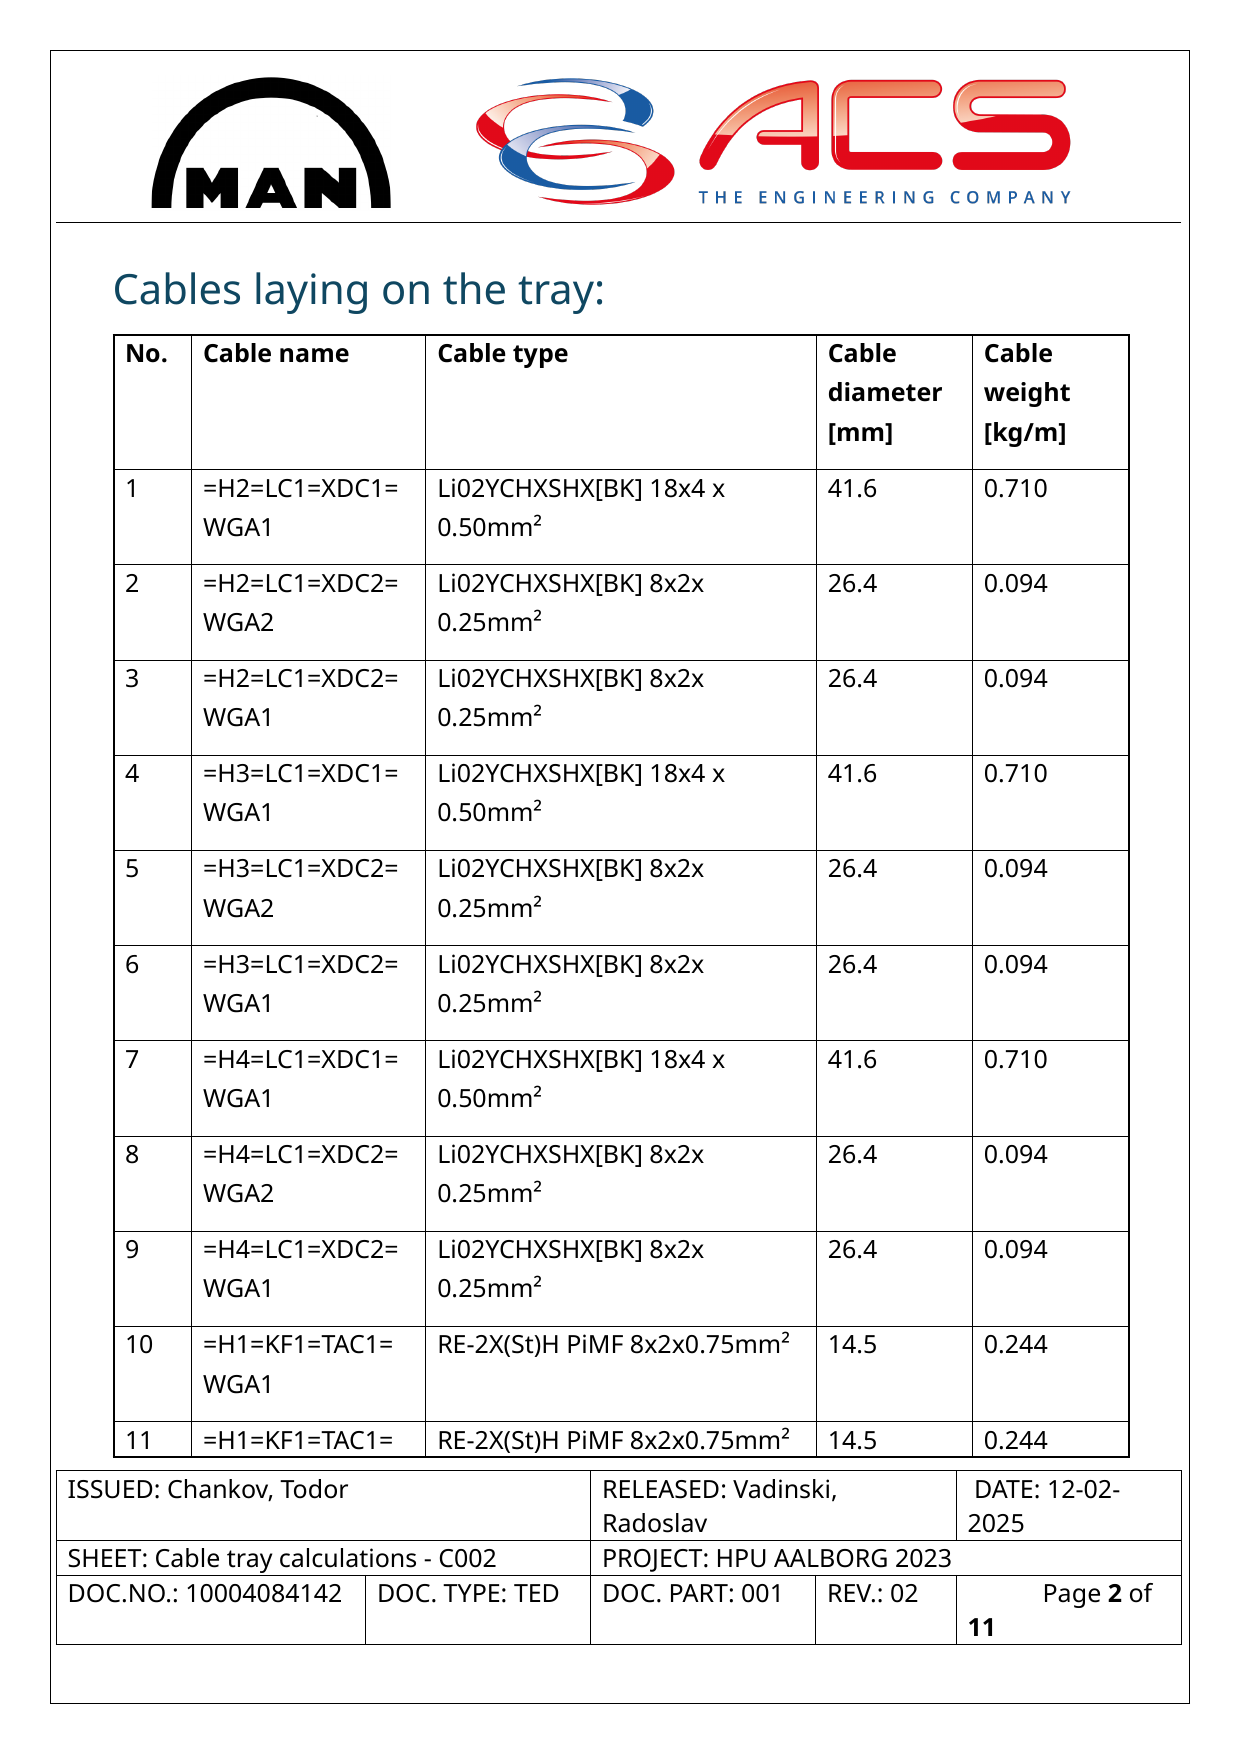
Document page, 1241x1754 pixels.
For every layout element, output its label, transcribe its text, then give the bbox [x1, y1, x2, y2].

table_header Cable name [192, 336, 425, 469]
table_cell 14.5 [817, 1422, 972, 1456]
table_cell RE-2X(St)H PiMF 8x2x0.75mm² [426, 1327, 816, 1421]
table_cell 0.710 [973, 470, 1128, 564]
table_cell 7 [115, 1041, 191, 1136]
table_cell 26.4 [817, 1137, 972, 1231]
table_cell Li02YCHXSHX[BK] 8x2x 0.25mm² [426, 565, 816, 659]
table_cell 8 [115, 1137, 191, 1231]
table_cell 5 [115, 851, 191, 945]
table_cell Li02YCHXSHX[BK] 8x2x 0.25mm² [426, 1137, 816, 1231]
table_cell 9 [115, 1232, 191, 1326]
picture [475, 75, 1086, 211]
table_cell =H2=LC1=XDC1=WGA1 [192, 470, 425, 564]
table_cell 14.5 [817, 1327, 972, 1421]
table_cell 0.244 [973, 1422, 1128, 1456]
table_cell 0.244 [973, 1327, 1128, 1421]
table_cell 0.710 [973, 1041, 1128, 1136]
table_cell 6 [115, 946, 191, 1040]
table_cell 0.094 [973, 851, 1128, 945]
table_header Cable type [426, 336, 816, 469]
table_cell 41.6 [817, 470, 972, 564]
table_cell =H3=LC1=XDC2=WGA2 [192, 851, 425, 945]
table_cell 26.4 [817, 565, 972, 659]
table_cell Li02YCHXSHX[BK] 18x4 x 0.50mm² [426, 1041, 816, 1136]
table_cell Li02YCHXSHX[BK] 8x2x 0.25mm² [426, 851, 816, 945]
table_cell Li02YCHXSHX[BK] 8x2x 0.25mm² [426, 1232, 816, 1326]
table_cell 1 [115, 470, 191, 564]
table_cell Li02YCHXSHX[BK] 18x4 x 0.50mm² [426, 470, 816, 564]
table_cell 0.710 [973, 756, 1128, 850]
table_cell 26.4 [817, 661, 972, 755]
table_cell 0.094 [973, 1232, 1128, 1326]
table_cell =H3=LC1=XDC2=WGA1 [192, 946, 425, 1040]
picture [151, 75, 391, 211]
table_cell =H1=KF1=TAC1=WGA1 [192, 1327, 425, 1421]
table_cell 26.4 [817, 946, 972, 1040]
table_cell =H1=KF1=TAC1=WGA2 [192, 1422, 425, 1456]
table_cell 41.6 [817, 756, 972, 850]
table_cell =H3=LC1=XDC1=WGA1 [192, 756, 425, 850]
table_cell 11 [115, 1422, 191, 1456]
table_cell Li02YCHXSHX[BK] 8x2x 0.25mm² [426, 946, 816, 1040]
table_cell 0.094 [973, 565, 1128, 659]
table_header Cable weight [kg/m] [973, 336, 1128, 469]
table_cell 26.4 [817, 1232, 972, 1326]
table_cell =H2=LC1=XDC2=WGA1 [192, 661, 425, 755]
table_cell 0.094 [973, 1137, 1128, 1231]
table_cell 2 [115, 565, 191, 659]
table_cell RE-2X(St)H PiMF 8x2x0.75mm² [426, 1422, 816, 1456]
table_cell 26.4 [817, 851, 972, 945]
table_cell 4 [115, 756, 191, 850]
table_cell =H4=LC1=XDC2=WGA2 [192, 1137, 425, 1231]
table_cell Li02YCHXSHX[BK] 8x2x 0.25mm² [426, 661, 816, 755]
table_cell 0.094 [973, 661, 1128, 755]
table_cell Li02YCHXSHX[BK] 18x4 x 0.50mm² [426, 756, 816, 850]
table_header Cable diameter [mm] [817, 336, 972, 469]
table_cell =H2=LC1=XDC2=WGA2 [192, 565, 425, 659]
table_cell 10 [115, 1327, 191, 1421]
table_header No. [115, 336, 191, 469]
subtitle Cables laying on the tray: [112, 260, 1128, 317]
table_cell 41.6 [817, 1041, 972, 1136]
table_cell =H4=LC1=XDC1=WGA1 [192, 1041, 425, 1136]
table_cell 0.094 [973, 946, 1128, 1040]
table_cell 3 [115, 661, 191, 755]
table_cell =H4=LC1=XDC2=WGA1 [192, 1232, 425, 1326]
